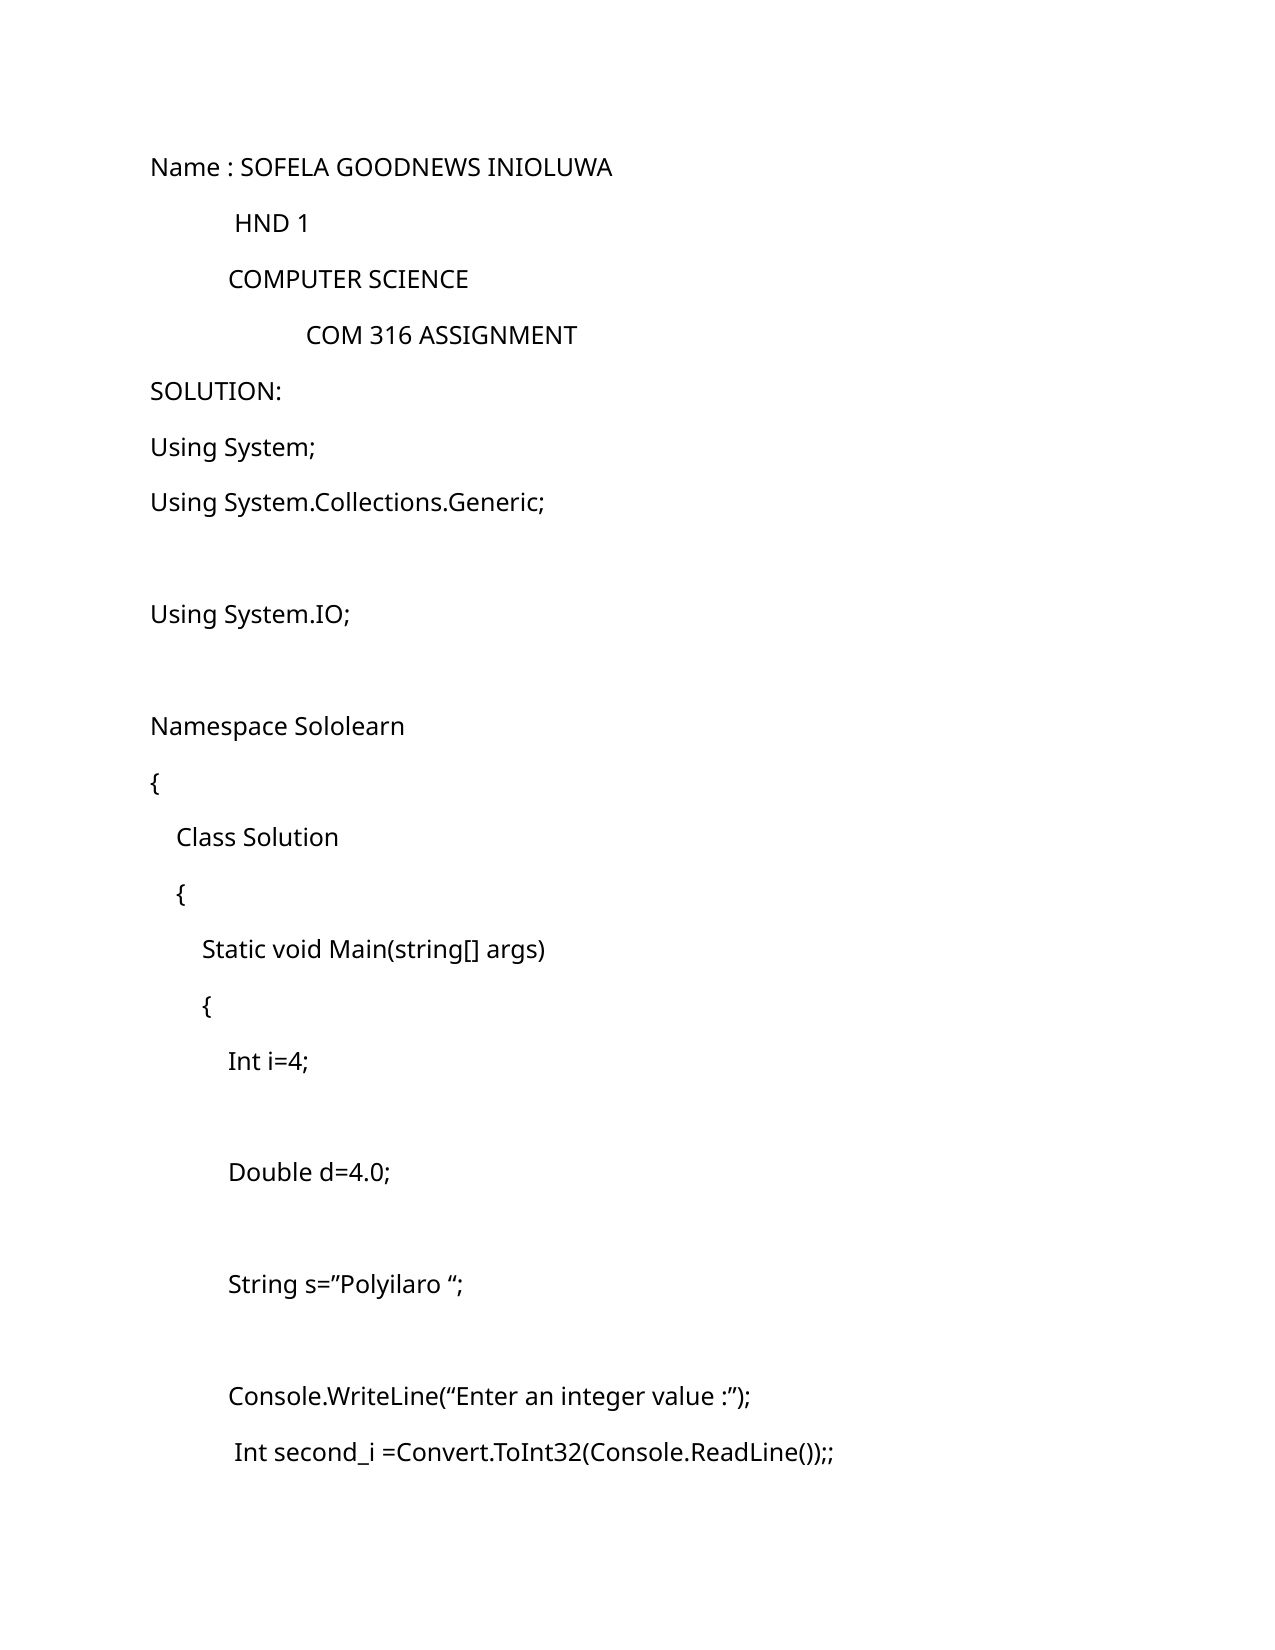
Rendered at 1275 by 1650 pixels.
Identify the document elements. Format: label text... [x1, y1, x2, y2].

text { [150, 876, 1125, 910]
text { [150, 987, 1125, 1022]
text Int second_i =Convert.ToInt32(Console.ReadLine());; [150, 1434, 1125, 1468]
text { [150, 764, 1125, 798]
text Static void Main(string[] args) [150, 932, 1125, 966]
text String s=”Polyilaro “; [150, 1267, 1125, 1301]
text Class Solution [150, 820, 1125, 854]
text COM 316 ASSIGNMENT [150, 317, 1125, 352]
text Using System.IO; [150, 597, 1125, 631]
text Using System; [150, 429, 1125, 463]
text Using System.Collections.Generic; [150, 485, 1125, 519]
text Namespace Sololearn [150, 708, 1125, 742]
text SOLUTION: [150, 373, 1125, 407]
text Int i=4; [150, 1043, 1125, 1077]
text Double d=4.0; [150, 1155, 1125, 1189]
text Name : SOFELA GOODNEWS INIOLUWA [150, 150, 1125, 184]
text COMPUTER SCIENCE [150, 262, 1125, 296]
text HND 1 [150, 206, 1125, 240]
text Console.WriteLine(“Enter an integer value :”); [150, 1378, 1125, 1412]
